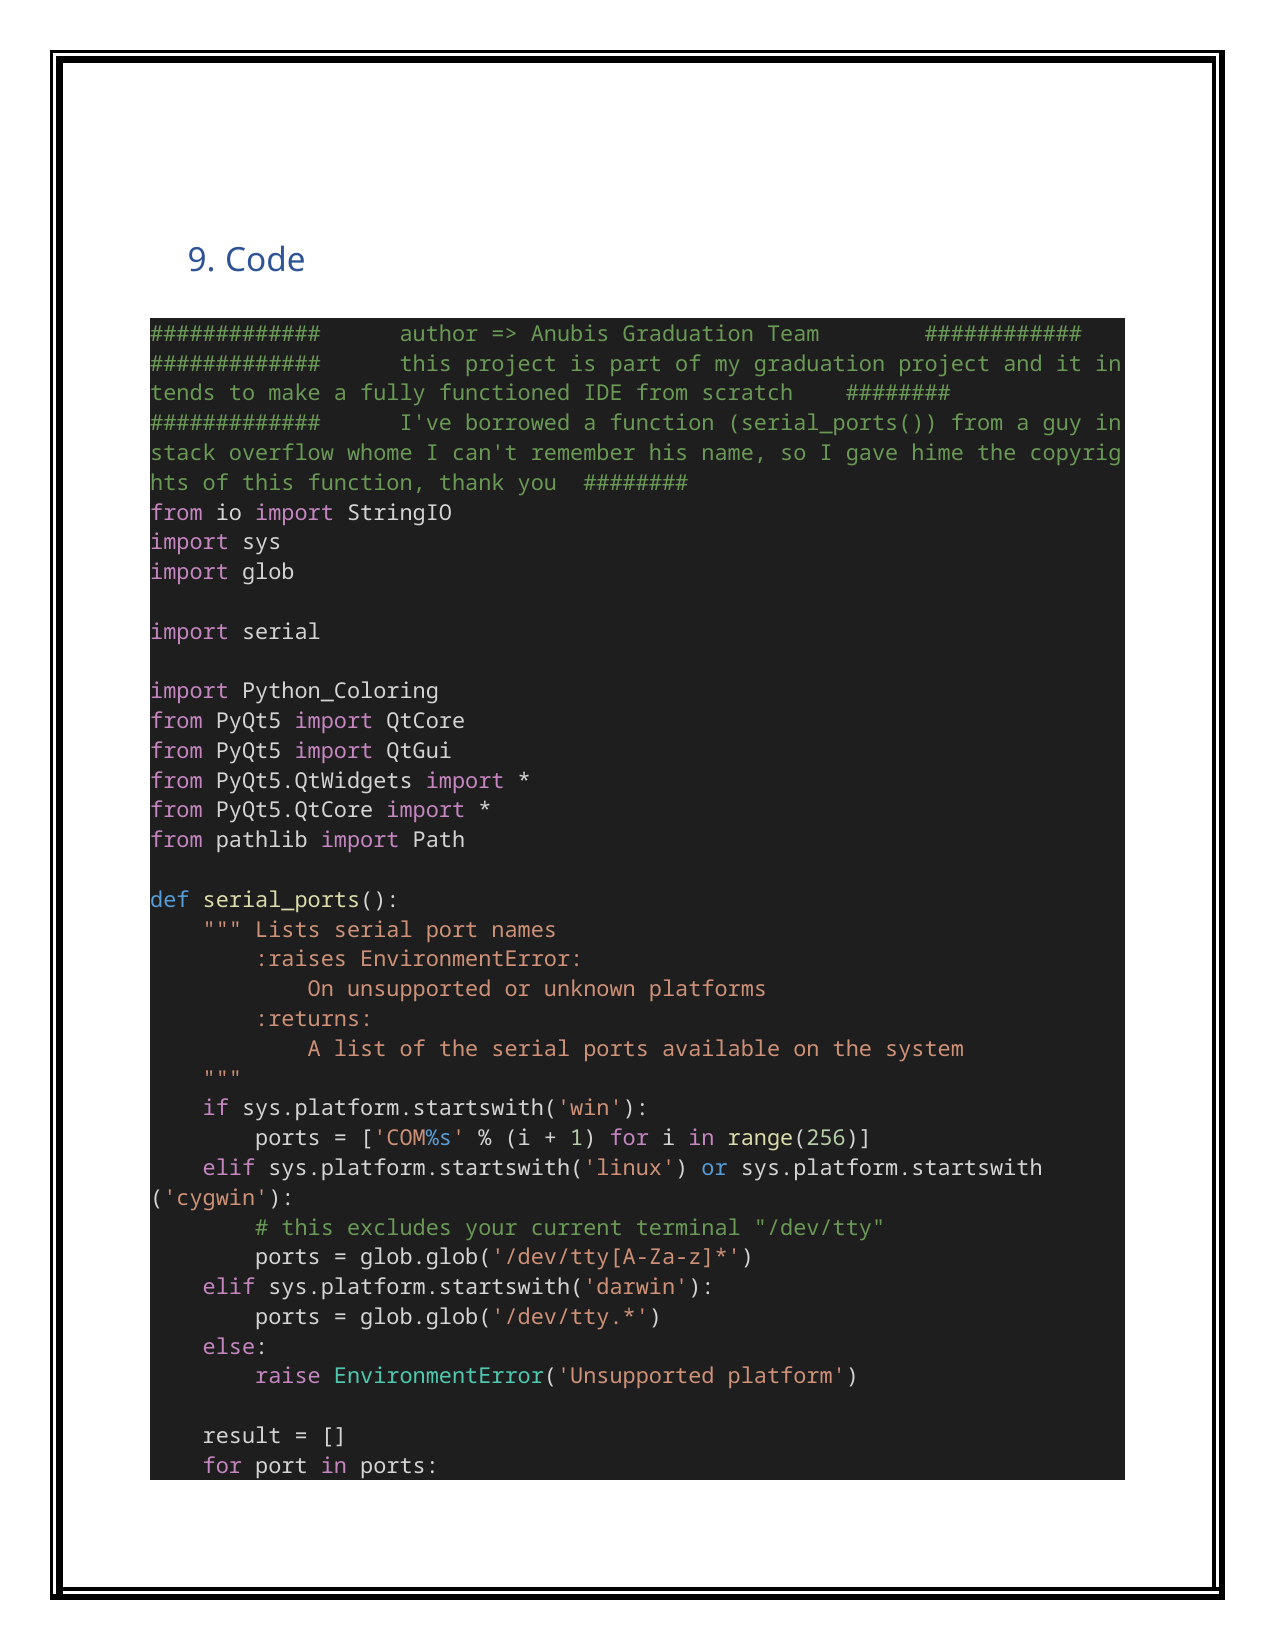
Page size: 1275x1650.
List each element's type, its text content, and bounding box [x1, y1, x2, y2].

text from pathlib import Path [150, 824, 1125, 854]
text elif sys.platform.startswith('linux') or sys.platform.startswith('cygwin'): [150, 1152, 1125, 1212]
text from PyQt5 import QtCore [150, 705, 1125, 735]
text else: [150, 1331, 1125, 1361]
text ports = glob.glob('/dev/tty[A-Za-z]*') [150, 1241, 1125, 1271]
text ############# this project is part of my graduation project and it intends to make a fully functioned IDE from scratch ######## [150, 348, 1125, 407]
text A list of the serial ports available on the system [150, 1033, 1125, 1063]
text from PyQt5.QtWidgets import * [150, 765, 1125, 794]
text On unsupported or unknown platforms [150, 973, 1125, 1003]
text result = [] [150, 1420, 1125, 1450]
text # this excludes your current terminal "/dev/tty" [150, 1212, 1125, 1241]
text import serial [150, 616, 1125, 646]
text def serial_ports(): [150, 884, 1125, 914]
text ############# author => Anubis Graduation Team ############ [150, 318, 1125, 348]
text """ Lists serial port names [150, 914, 1125, 943]
text import sys [150, 526, 1125, 556]
text """ [150, 1063, 1125, 1092]
text for port in ports: [150, 1450, 1125, 1480]
text from PyQt5 import QtGui [150, 735, 1125, 765]
text import glob [150, 556, 1125, 586]
text :raises EnvironmentError: [150, 943, 1125, 973]
text raise EnvironmentError('Unsupported platform') [150, 1361, 1125, 1390]
text ############# I've borrowed a function (serial_ports()) from a guy in stack overflow whome I can't remember his name, so I gave hime the copyrights of this function, thank you ######## [150, 407, 1125, 497]
text ports = ['COM%s' % (i + 1) for i in range(256)] [150, 1122, 1125, 1152]
text elif sys.platform.startswith('darwin'): [150, 1271, 1125, 1301]
subtitle Code [187, 235, 1125, 281]
text from PyQt5.QtCore import * [150, 794, 1125, 824]
text if sys.platform.startswith('win'): [150, 1092, 1125, 1122]
text :returns: [150, 1003, 1125, 1033]
text from io import StringIO [150, 497, 1125, 526]
text import Python_Coloring [150, 675, 1125, 705]
text ports = glob.glob('/dev/tty.*') [150, 1301, 1125, 1331]
